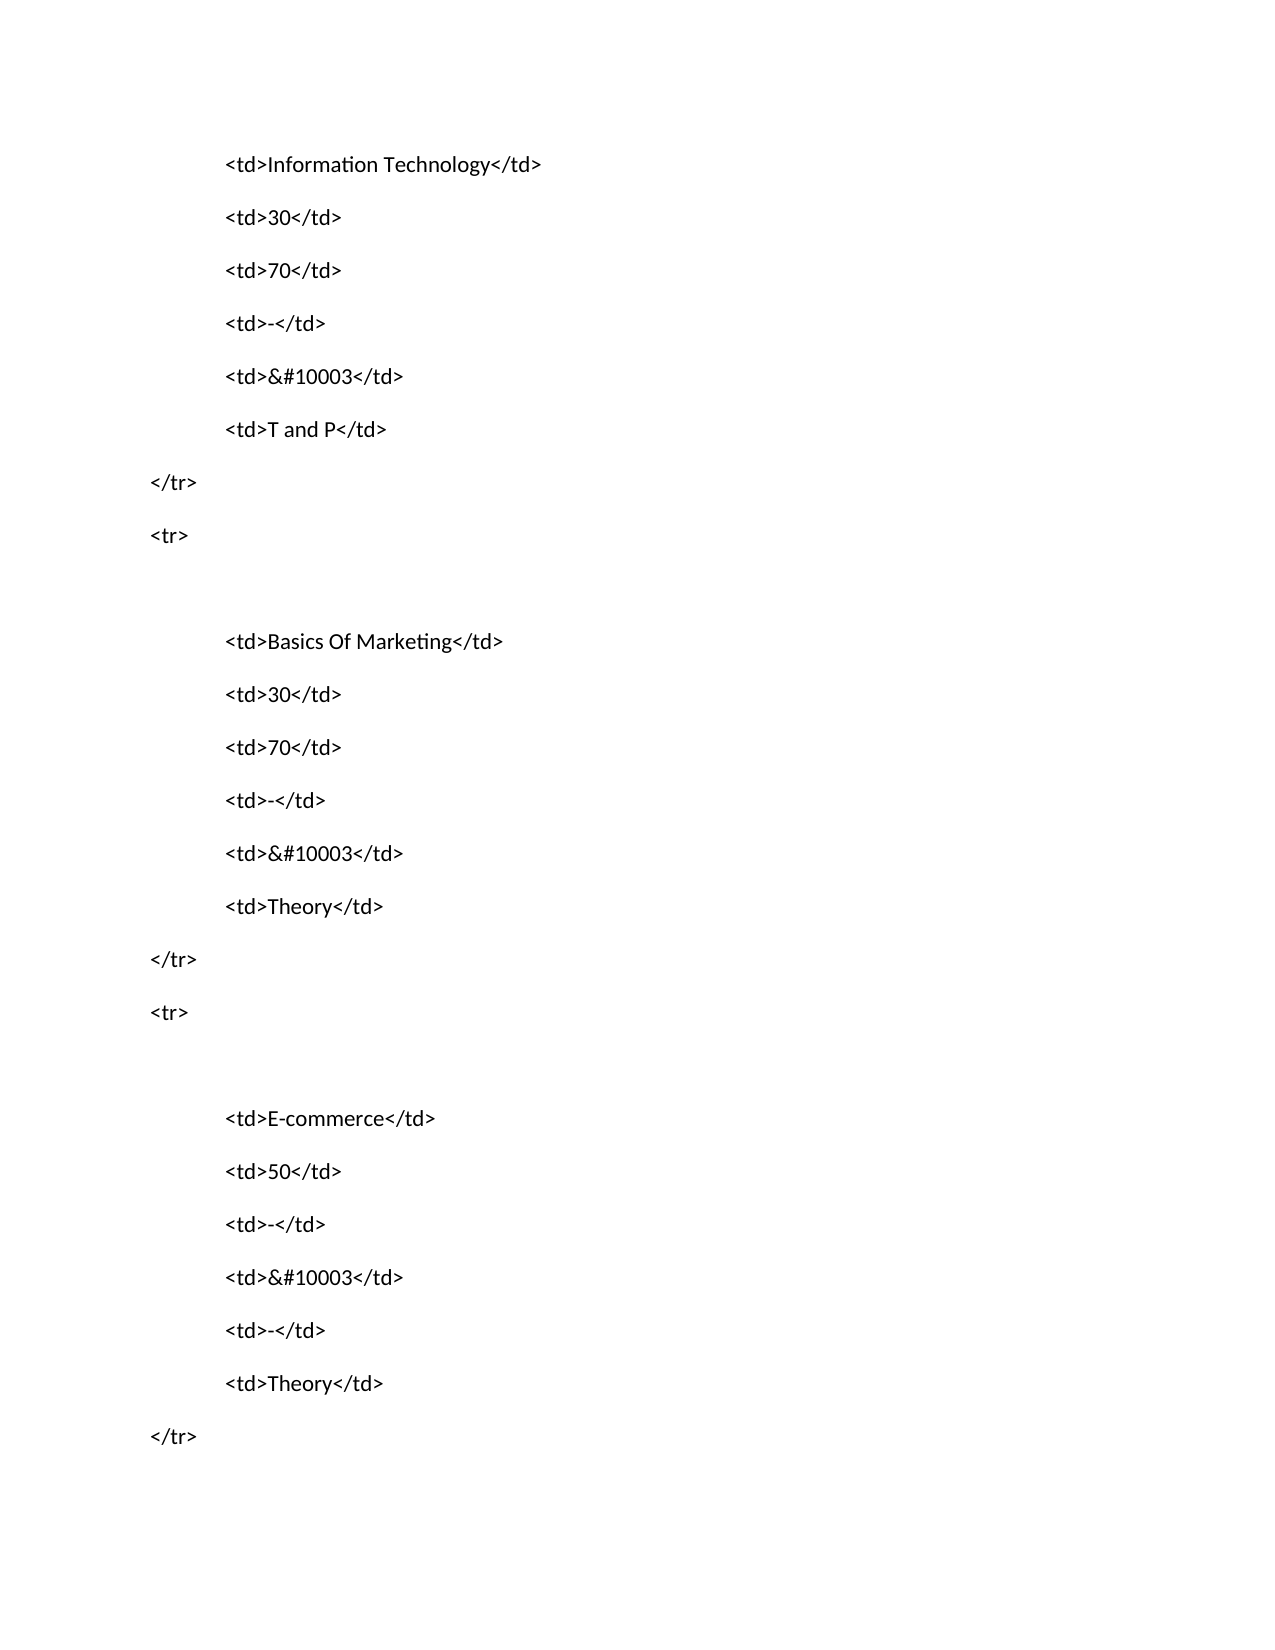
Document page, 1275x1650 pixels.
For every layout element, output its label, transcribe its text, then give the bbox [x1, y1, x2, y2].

text <td>70</td> [150, 733, 1125, 761]
text <td>&#10003</td> [150, 839, 1125, 867]
text <td>Basics Of Marketing</td> [150, 627, 1125, 655]
text <td>30</td> [150, 203, 1125, 231]
text <td>50</td> [150, 1157, 1125, 1185]
text <td>Information Technology</td> [150, 150, 1125, 178]
text </tr> [150, 945, 1125, 973]
text <td>&#10003</td> [150, 362, 1125, 390]
text <td>E-commerce</td> [150, 1104, 1125, 1132]
text <td>30</td> [150, 680, 1125, 708]
text <td>-</td> [150, 309, 1125, 337]
text <tr> [150, 521, 1125, 549]
text <td>T and P</td> [150, 415, 1125, 443]
text </tr> [150, 1422, 1125, 1451]
text <td>-</td> [150, 786, 1125, 814]
text <td>70</td> [150, 256, 1125, 284]
text <td>&#10003</td> [150, 1263, 1125, 1291]
text <td>Theory</td> [150, 892, 1125, 920]
text <td>-</td> [150, 1210, 1125, 1238]
text <td>-</td> [150, 1316, 1125, 1344]
text <td>Theory</td> [150, 1369, 1125, 1397]
text </tr> [150, 468, 1125, 496]
text <tr> [150, 998, 1125, 1026]
